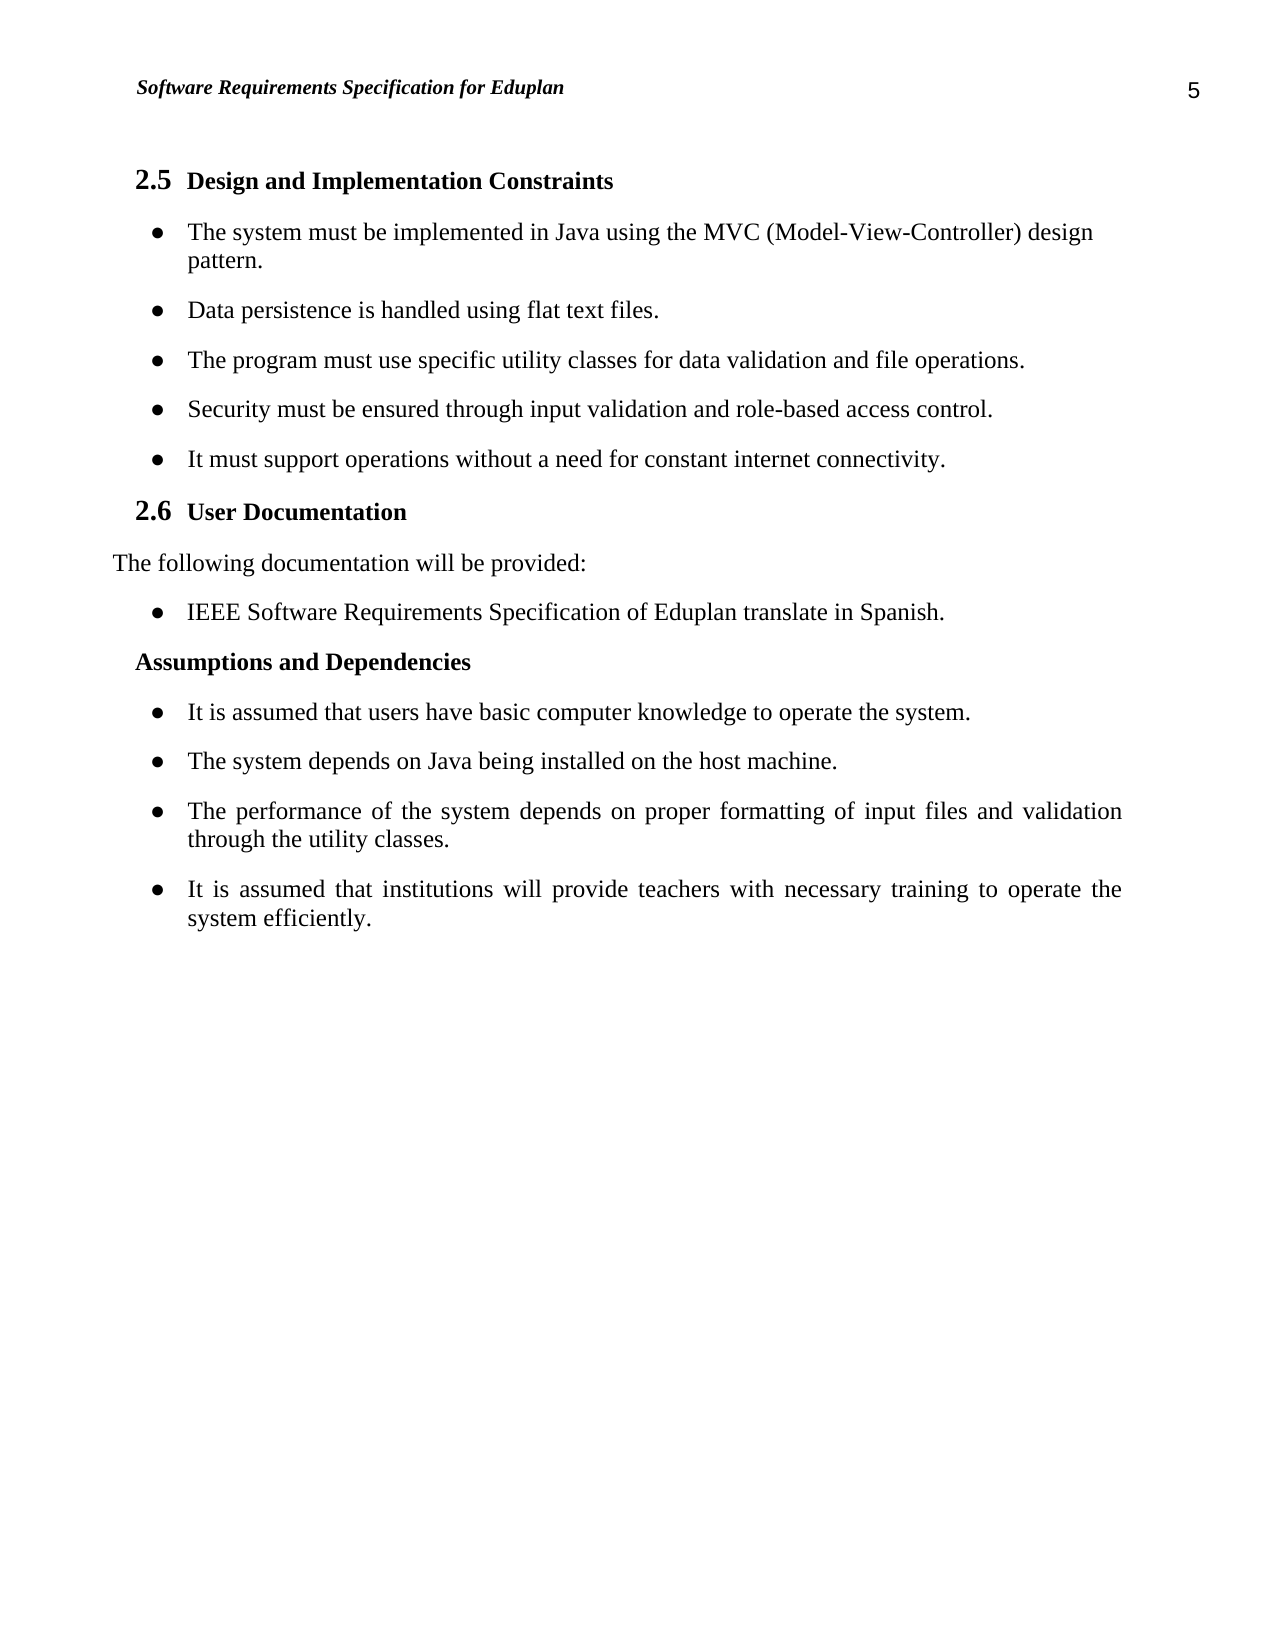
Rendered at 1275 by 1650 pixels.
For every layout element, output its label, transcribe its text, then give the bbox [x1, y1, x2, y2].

list Data persistence is handled using flat text files. [150, 295, 1127, 324]
list The performance of the system depends on proper formatting of input files and validation through the utility classes. [150, 796, 1124, 853]
subtitle User Documentation [135, 493, 1200, 527]
text The following documentation will be provided: [112, 548, 1200, 577]
list It must support operations without a need for constant internet connectivity. [150, 444, 1127, 473]
list The program must use specific utility classes for data validation and file operations. [150, 345, 1127, 373]
list It is assumed that users have basic computer knowledge to operate the system. [150, 697, 1124, 725]
text Assumptions and Dependencies [135, 647, 1124, 676]
list Security must be ensured through input validation and role-based access control. [150, 394, 1127, 423]
list IEEE Software Requirements Specification of Eduplan translate in Spanish. [150, 597, 1200, 626]
list The system must be implemented in Java using the MVC (Model-View-Controller) design pattern. [150, 217, 1127, 274]
list The system depends on Java being installed on the host machine. [150, 746, 1124, 775]
list It is assumed that institutions will provide teachers with necessary training to operate the system efficiently. [150, 874, 1124, 932]
subtitle Design and Implementation Constraints [135, 162, 1200, 196]
